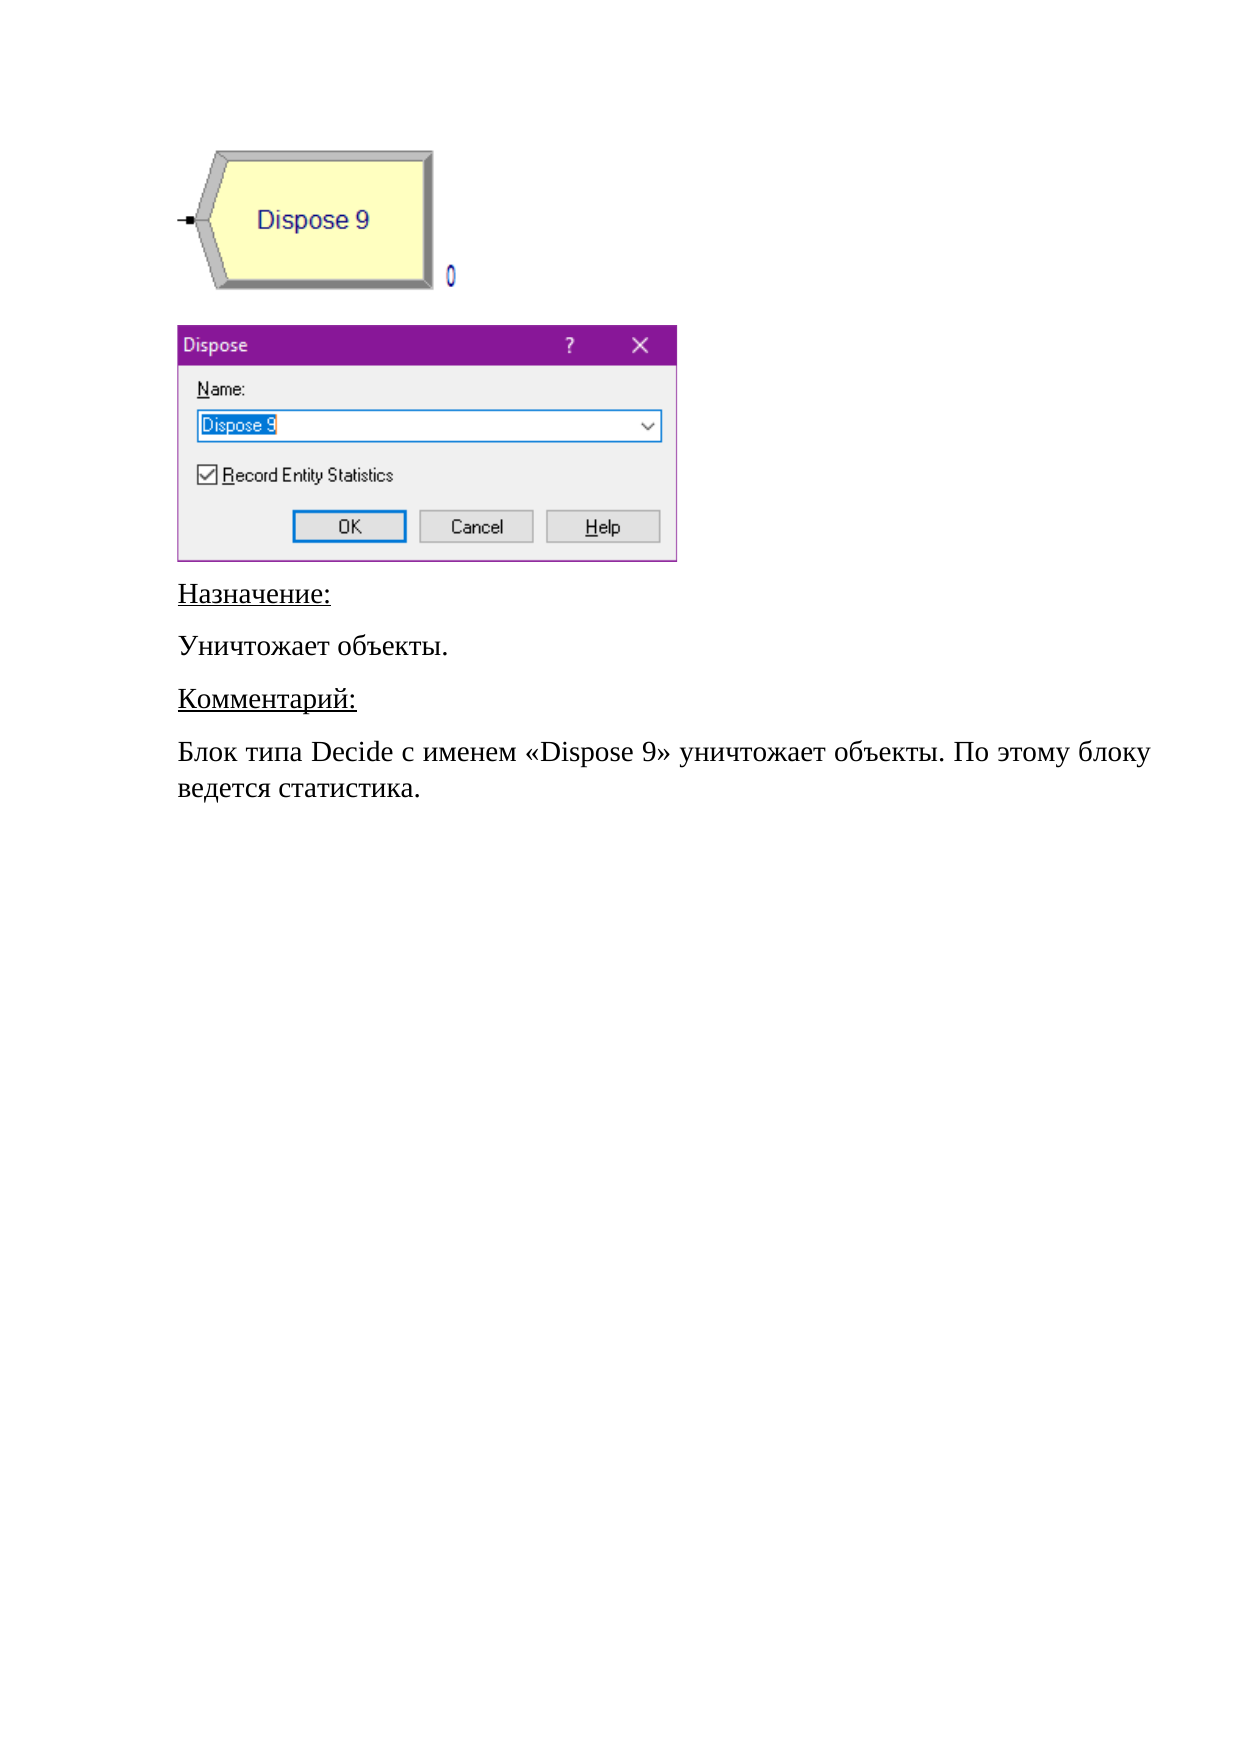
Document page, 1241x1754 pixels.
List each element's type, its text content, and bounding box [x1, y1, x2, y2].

text Назначение: [177, 576, 1152, 609]
text Уничтожает объекты. [177, 628, 1152, 662]
text Комментарий: [177, 681, 1152, 715]
text Блок типа Decide с именем «Dispose 9» уничтожает объекты. По этому блоку ведется статистика. [177, 734, 1152, 804]
picture [177, 118, 484, 312]
picture [177, 325, 678, 562]
